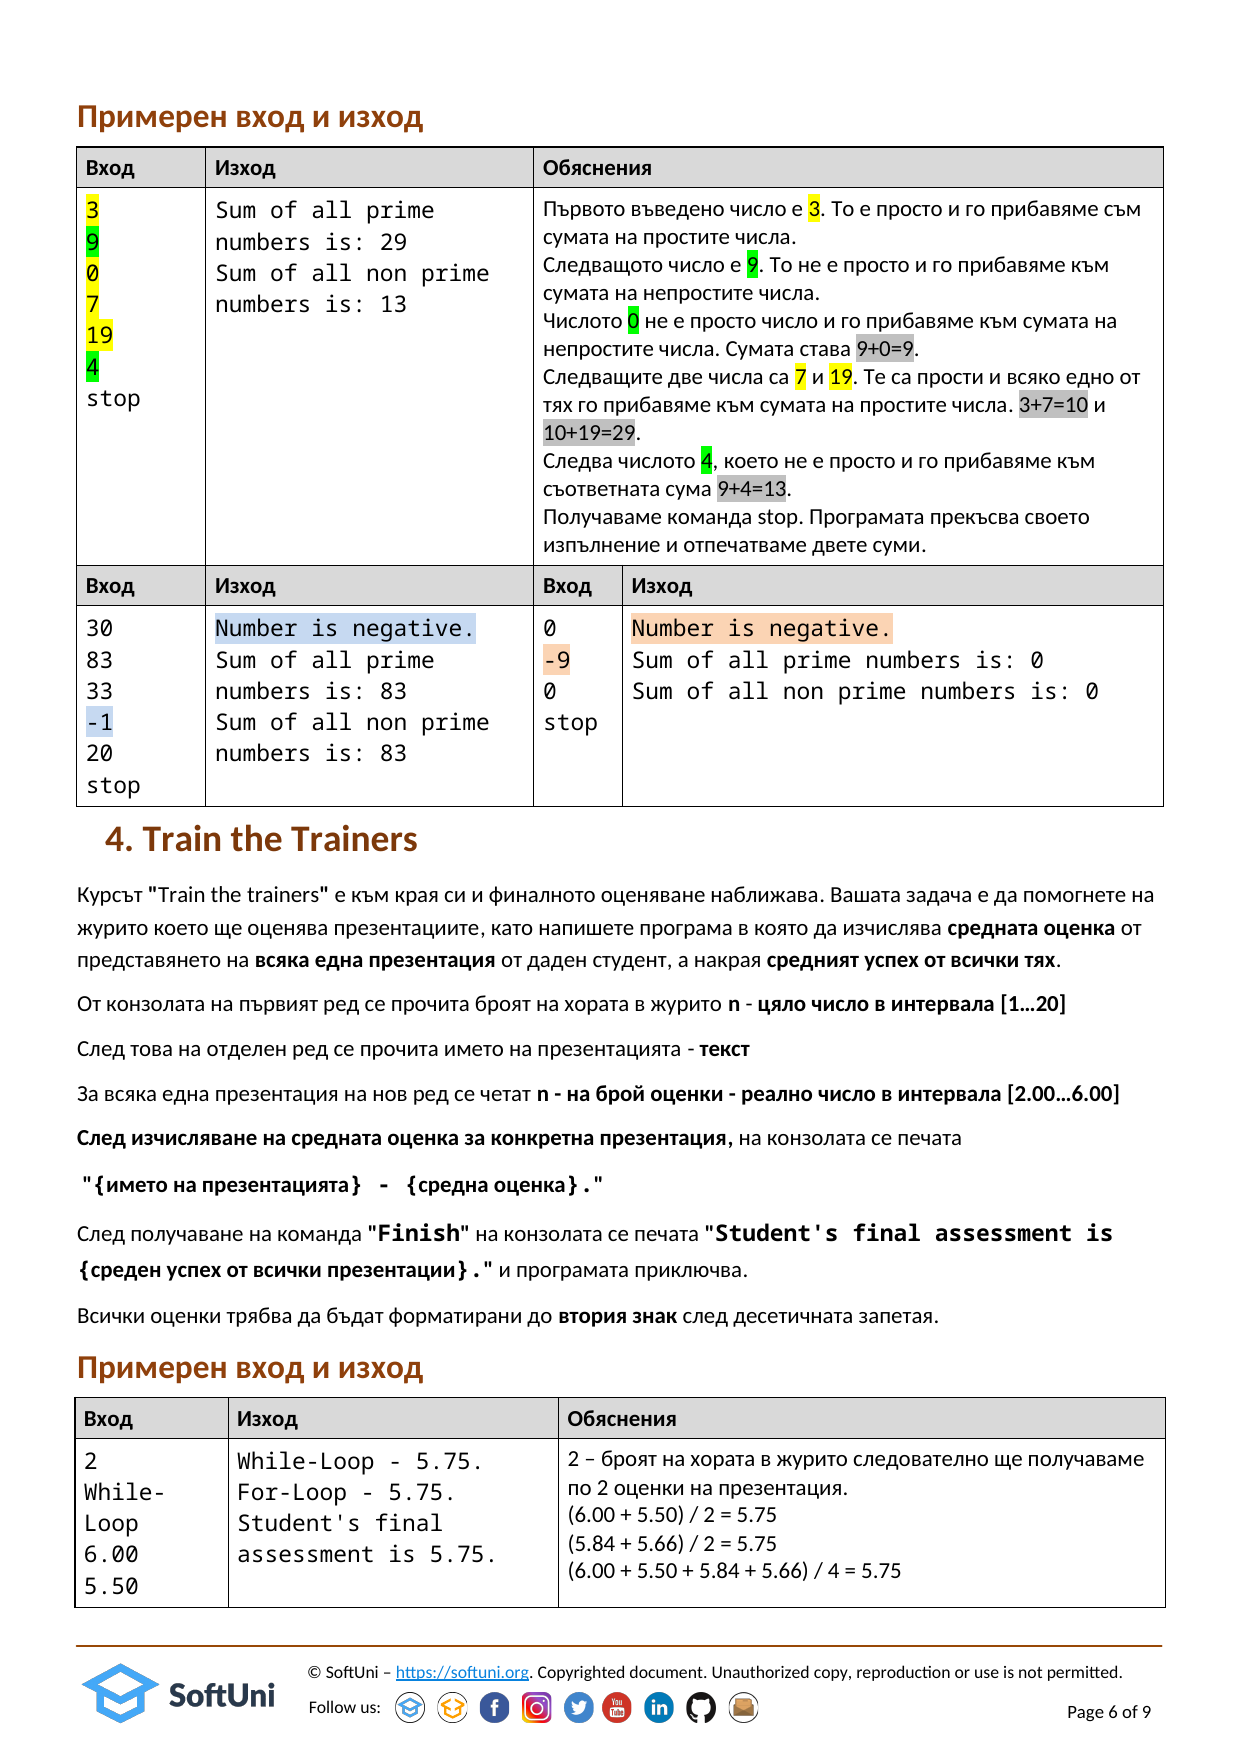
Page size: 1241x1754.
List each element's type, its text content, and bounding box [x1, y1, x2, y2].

text След това на отделен ред се прочита името на презентацията - текст [77, 1034, 1163, 1062]
table_cell 0 -9 0 stop [534, 606, 622, 806]
table_cell Изход [623, 566, 1163, 605]
table_cell Number is negative. Sum of all prime numbers is: 0 Sum of all non prime numbers is: 0 [623, 606, 1163, 806]
picture [522, 1692, 552, 1723]
picture [728, 1692, 759, 1723]
text Всички оценки трябва да бъдат форматирани до втория знак след десетичната запетая. [77, 1301, 1163, 1329]
text След получаване на команда "Finish" на конзолата се печата "Student's final assessment is {среден успех от всички презентации}." и програмата приключва. [77, 1217, 1163, 1284]
table_header Вход [76, 1398, 228, 1438]
picture [479, 1692, 510, 1723]
picture [395, 1692, 425, 1723]
table_cell 30 83 33 -1 20 stop [77, 606, 205, 806]
text От конзолата на първият ред се прочита броят на хората в журито n - цяло число в интервала [1…20] [77, 989, 1163, 1017]
picture [665, 1714, 674, 1723]
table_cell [559, 1439, 1165, 1607]
table_cell Първото въведено число е 3. То е просто и го прибавяме съм сумата на простите числа. Следващото число е 9. То не е просто и го прибавяме към сумата на непростите числа. Числото 0 не е просто число и го прибавяме към сумата на непростите числа. Сумата става 9+0=9. Следващите две числа са 7 и 19. Те са прости и всяко едно от тях го прибавяме към сумата на простите числа. 3+7=10 и 10+19=29. Следва числото 4, което не е просто и го прибавяме към съответната сума 9+4=13. Получаваме команда stop. Програмата прекъсва своето изпълнение и отпечатваме двете суми. [534, 188, 1163, 564]
table_cell Sum of all prime numbers is: 29 Sum of all non prime numbers is: 13 [206, 188, 533, 564]
picture [564, 1692, 594, 1723]
list Train the Trainers [105, 815, 1163, 861]
table_header Вход [77, 148, 205, 187]
table_cell 3 9 0 7 19 4 stop [77, 188, 205, 564]
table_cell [76, 1439, 228, 1607]
picture [658, 1705, 667, 1714]
picture [644, 1714, 653, 1723]
text Курсът "Train the trainers" е към края си и финалното оценяване наближава. Вашата задача е да помогнете на журито което ще оценява презентациите, като напишете програма в която да изчислява средната оценка от представянето на всяка една презентация от даден студент, а накрая средният успех от всички тях. [77, 880, 1163, 973]
table_header Изход [206, 148, 533, 187]
picture [644, 1692, 653, 1701]
text За всяка една презентация на нов ред се четат n - на брой оценки - реално число в интервала [2.00…6.00] [77, 1079, 1163, 1107]
table_cell Вход [534, 566, 622, 605]
table_cell Изход [206, 566, 533, 605]
subtitle Примерен вход и изход [77, 95, 1163, 136]
table_header Обяснения [534, 148, 1163, 187]
table_cell Вход [77, 566, 205, 605]
picture [437, 1692, 468, 1723]
text След изчисляване на средната оценка за конкретна презентация, на конзолата се печата [77, 1123, 1163, 1152]
picture [686, 1692, 716, 1723]
table_cell Number is negative. Sum of all prime numbers is: 83 Sum of all non prime numbers is: 83 [206, 606, 533, 806]
picture [602, 1692, 632, 1723]
table_header Обяснения [559, 1398, 1165, 1438]
subtitle Примерен вход и изход [77, 1346, 1163, 1386]
picture [665, 1692, 674, 1701]
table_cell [229, 1439, 558, 1607]
text "{името на презентацията} - {средна оценка}." [77, 1168, 1163, 1199]
picture [75, 1658, 281, 1729]
table_header Изход [229, 1398, 558, 1438]
